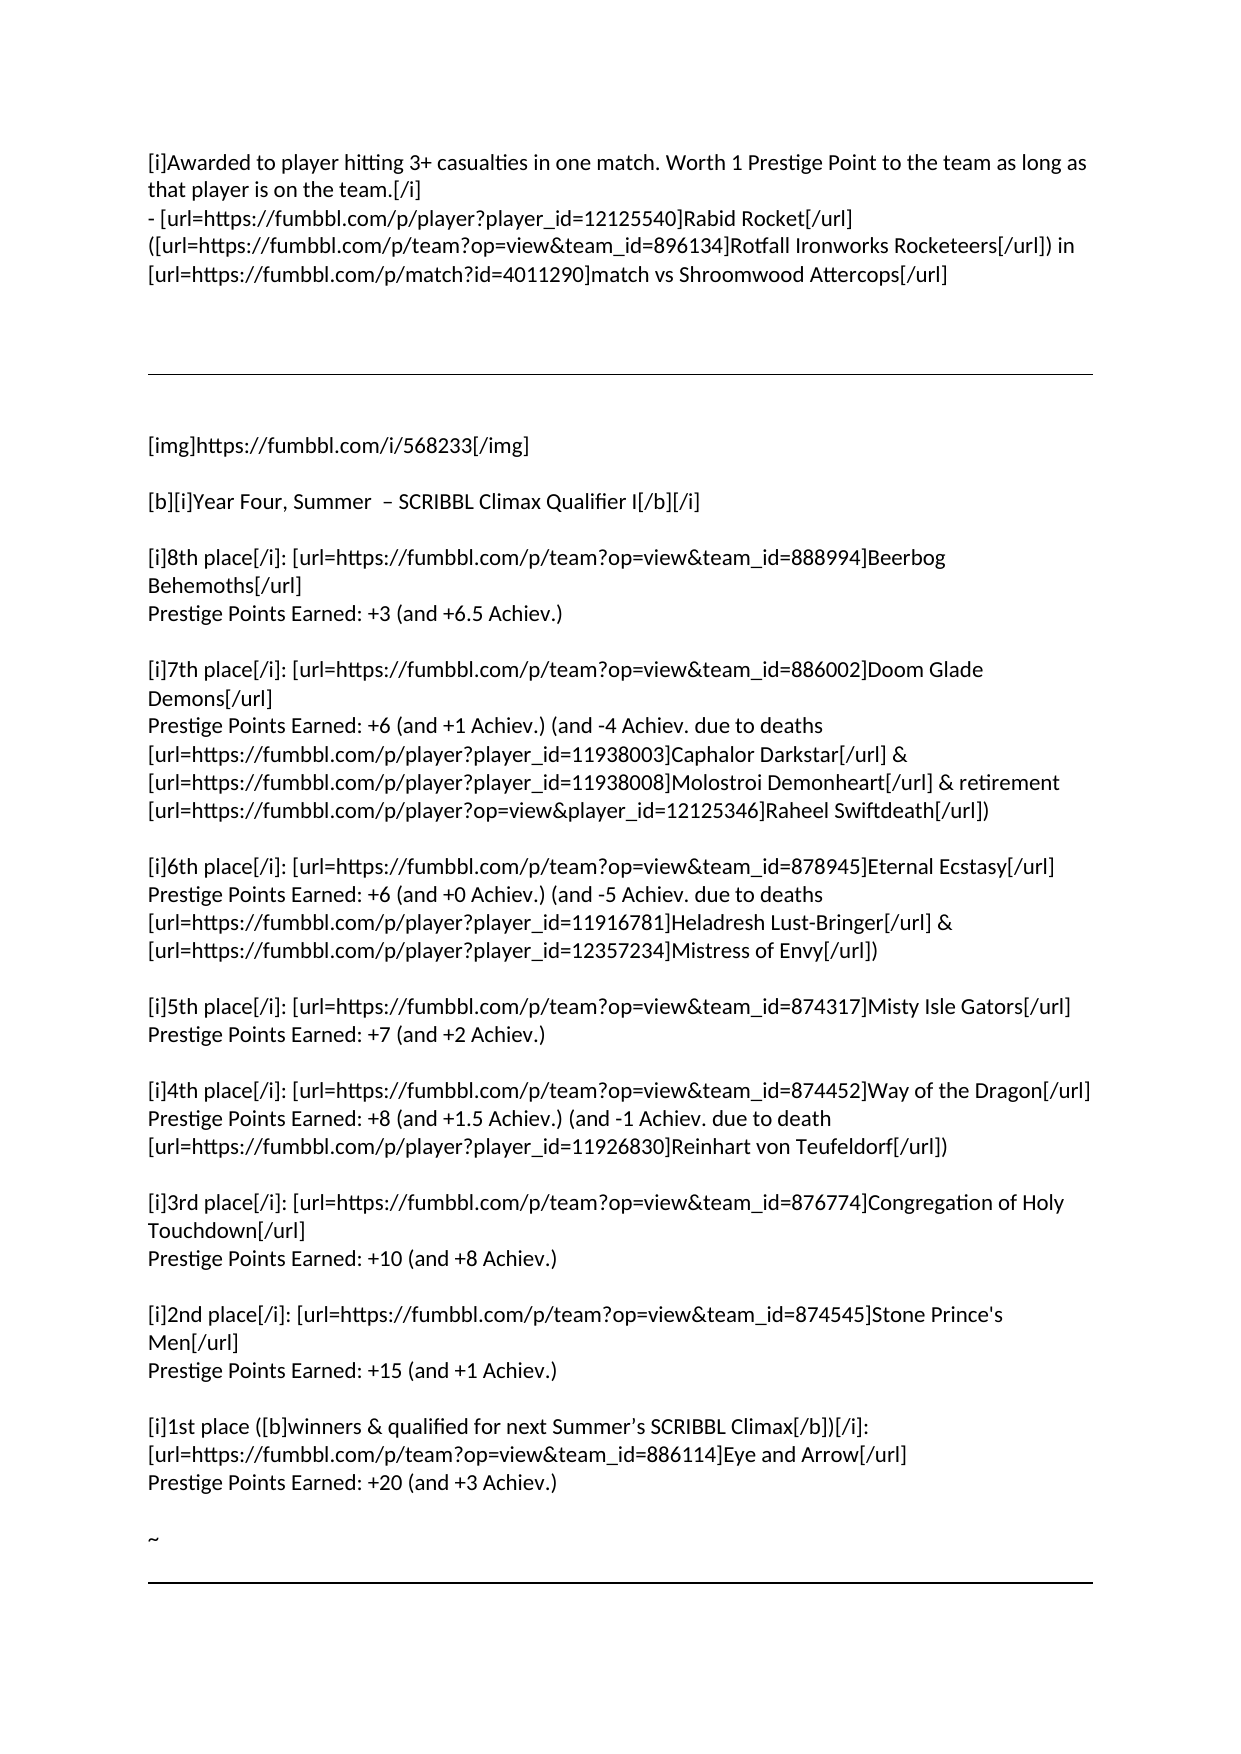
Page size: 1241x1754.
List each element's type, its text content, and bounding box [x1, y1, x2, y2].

text [i]6th place[/i]: [url=https://fumbbl.com/p/team?op=view&team_id=878945]Eternal Ecstasy[/url] [148, 852, 1093, 880]
text ~ [148, 1524, 1093, 1552]
text [i]7th place[/i]: [url=https://fumbbl.com/p/team?op=view&team_id=886002]Doom Glade Demons[/url] [148, 656, 1093, 712]
text Prestige Points Earned: +3 (and +6.5 Achiev.) [148, 599, 1093, 628]
text Prestige Points Earned: +6 (and +0 Achiev.) (and -5 Achiev. due to deaths [url=https://fumbbl.com/p/player?player_id=11916781]Heladresh Lust-Bringer[/url] & [url=https://fumbbl.com/p/player?player_id=12357234]Mistress of Envy[/url]) [148, 880, 1093, 964]
text [i]5th place[/i]: [url=https://fumbbl.com/p/team?op=view&team_id=874317]Misty Isle Gators[/url] [148, 992, 1093, 1020]
text [b][i]Year Four, Summer – SCRIBBL Climax Qualifier I[/b][/i] [148, 487, 1093, 516]
text [i]Awarded to player hitting 3+ casualties in one match. Worth 1 Prestige Point to the team as long as that player is on the team.[/i] [148, 148, 1093, 204]
text Prestige Points Earned: +20 (and +3 Achiev.) [148, 1468, 1093, 1496]
text Prestige Points Earned: +8 (and +1.5 Achiev.) (and -1 Achiev. due to death [url=https://fumbbl.com/p/player?player_id=11926830]Reinhart von Teufeldorf[/url]) [148, 1104, 1093, 1160]
text Prestige Points Earned: +15 (and +1 Achiev.) [148, 1356, 1093, 1384]
text [i]8th place[/i]: [url=https://fumbbl.com/p/team?op=view&team_id=888994]Beerbog Behemoths[/url] [148, 543, 1093, 599]
text [i]4th place[/i]: [url=https://fumbbl.com/p/team?op=view&team_id=874452]Way of the Dragon[/url] [148, 1076, 1093, 1104]
text [i]1st place ([b]winners & qualified for next Summer’s SCRIBBL Climax[/b])[/i]: [url=https://fumbbl.com/p/team?op=view&team_id=886114]Eye and Arrow[/url] [148, 1412, 1093, 1468]
text [i]2nd place[/i]: [url=https://fumbbl.com/p/team?op=view&team_id=874545]Stone Prince's Men[/url] [148, 1300, 1093, 1356]
text Prestige Points Earned: +6 (and +1 Achiev.) (and -4 Achiev. due to deaths [url=https://fumbbl.com/p/player?player_id=11938003]Caphalor Darkstar[/url] & [url=https://fumbbl.com/p/player?player_id=11938008]Molostroi Demonheart[/url] & retirement [url=https://fumbbl.com/p/player?op=view&player_id=12125346]Raheel Swiftdeath[/url]) [148, 712, 1093, 824]
text - [url=https://fumbbl.com/p/player?player_id=12125540]Rabid Rocket[/url] ([url=https://fumbbl.com/p/team?op=view&team_id=896134]Rotfall Ironworks Rocketeers[/url]) in [url=https://fumbbl.com/p/match?id=4011290]match vs Shroomwood Attercops[/url] [148, 204, 1093, 288]
text Prestige Points Earned: +10 (and +8 Achiev.) [148, 1244, 1093, 1272]
text [i]3rd place[/i]: [url=https://fumbbl.com/p/team?op=view&team_id=876774]Congregation of Holy Touchdown[/url] [148, 1188, 1093, 1244]
text [img]https://fumbbl.com/i/568233[/img] [148, 431, 1093, 459]
text Prestige Points Earned: +7 (and +2 Achiev.) [148, 1020, 1093, 1048]
